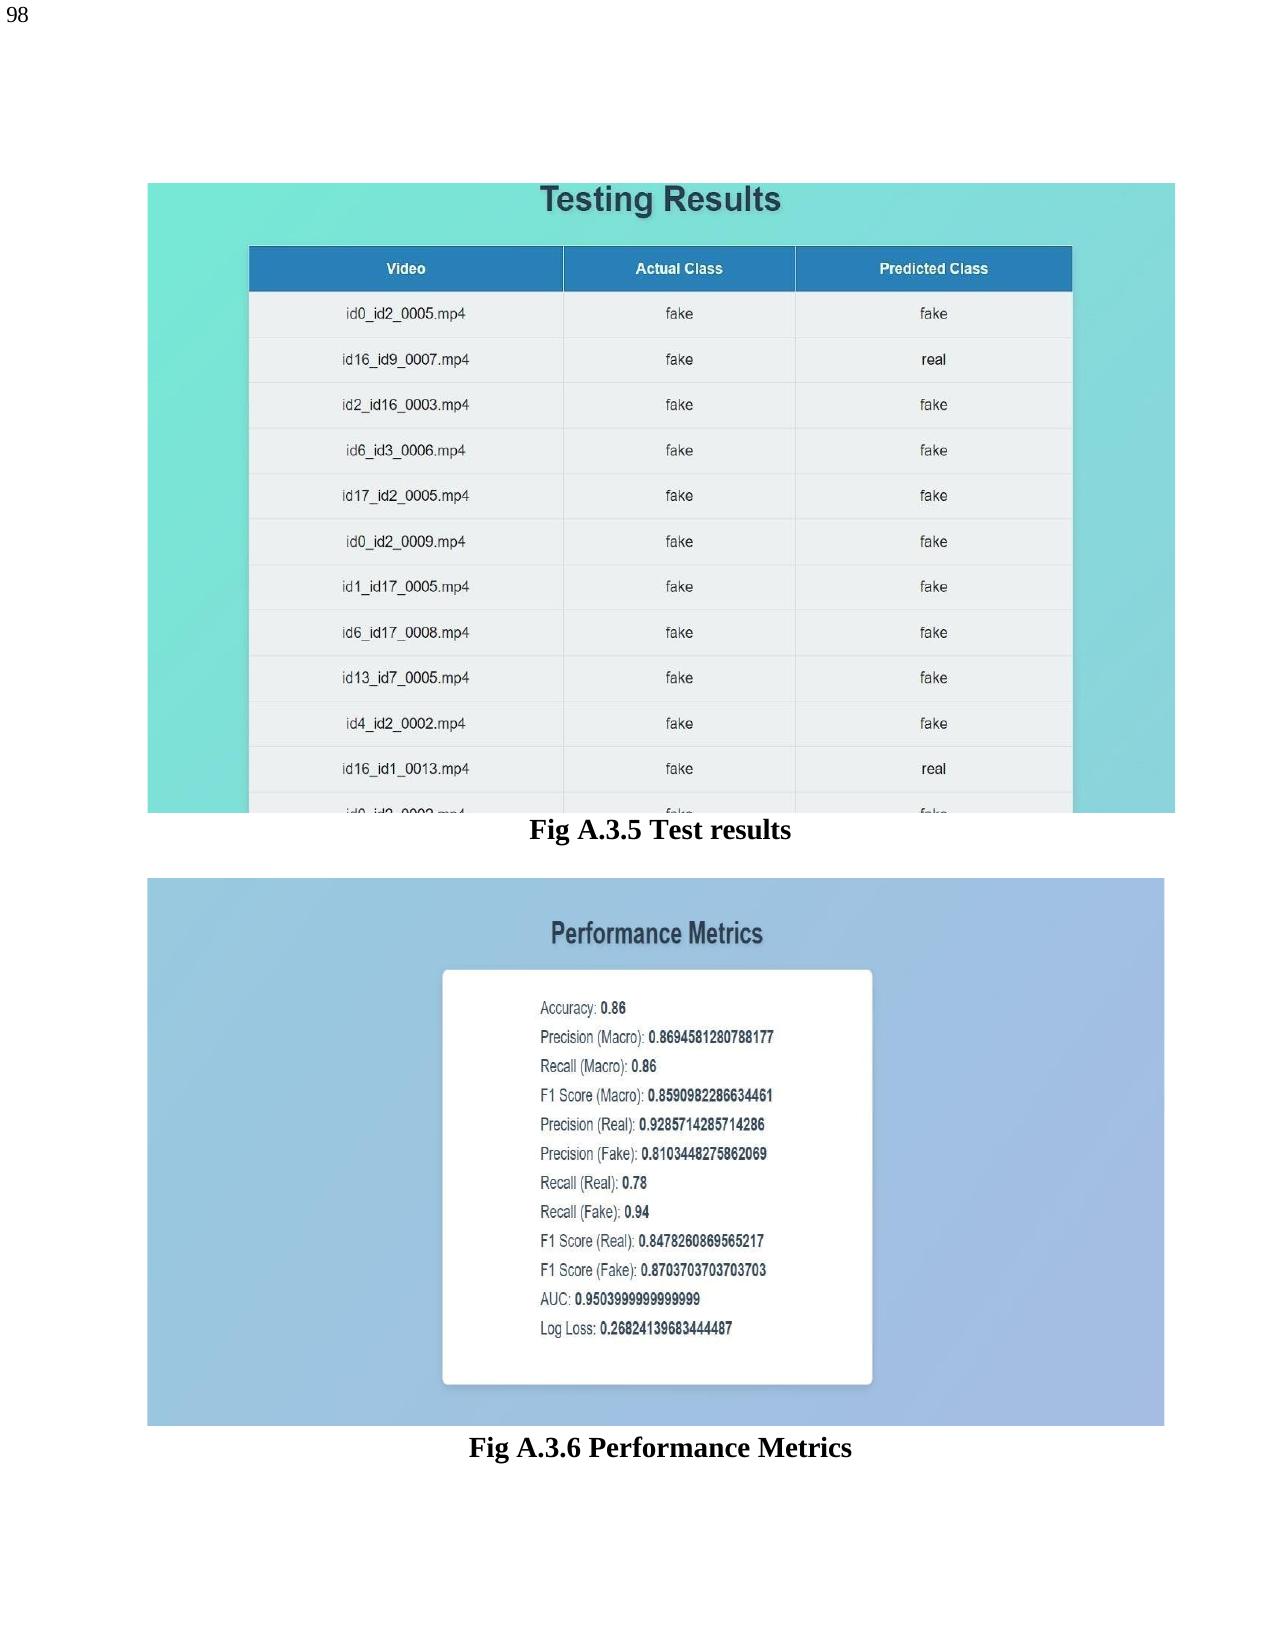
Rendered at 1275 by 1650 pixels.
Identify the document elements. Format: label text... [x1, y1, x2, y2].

text Fig A.3.6 Performance Metrics [133, 880, 1188, 1463]
text Fig A.3.5 Test results [133, 812, 1188, 846]
picture [147, 183, 1175, 813]
